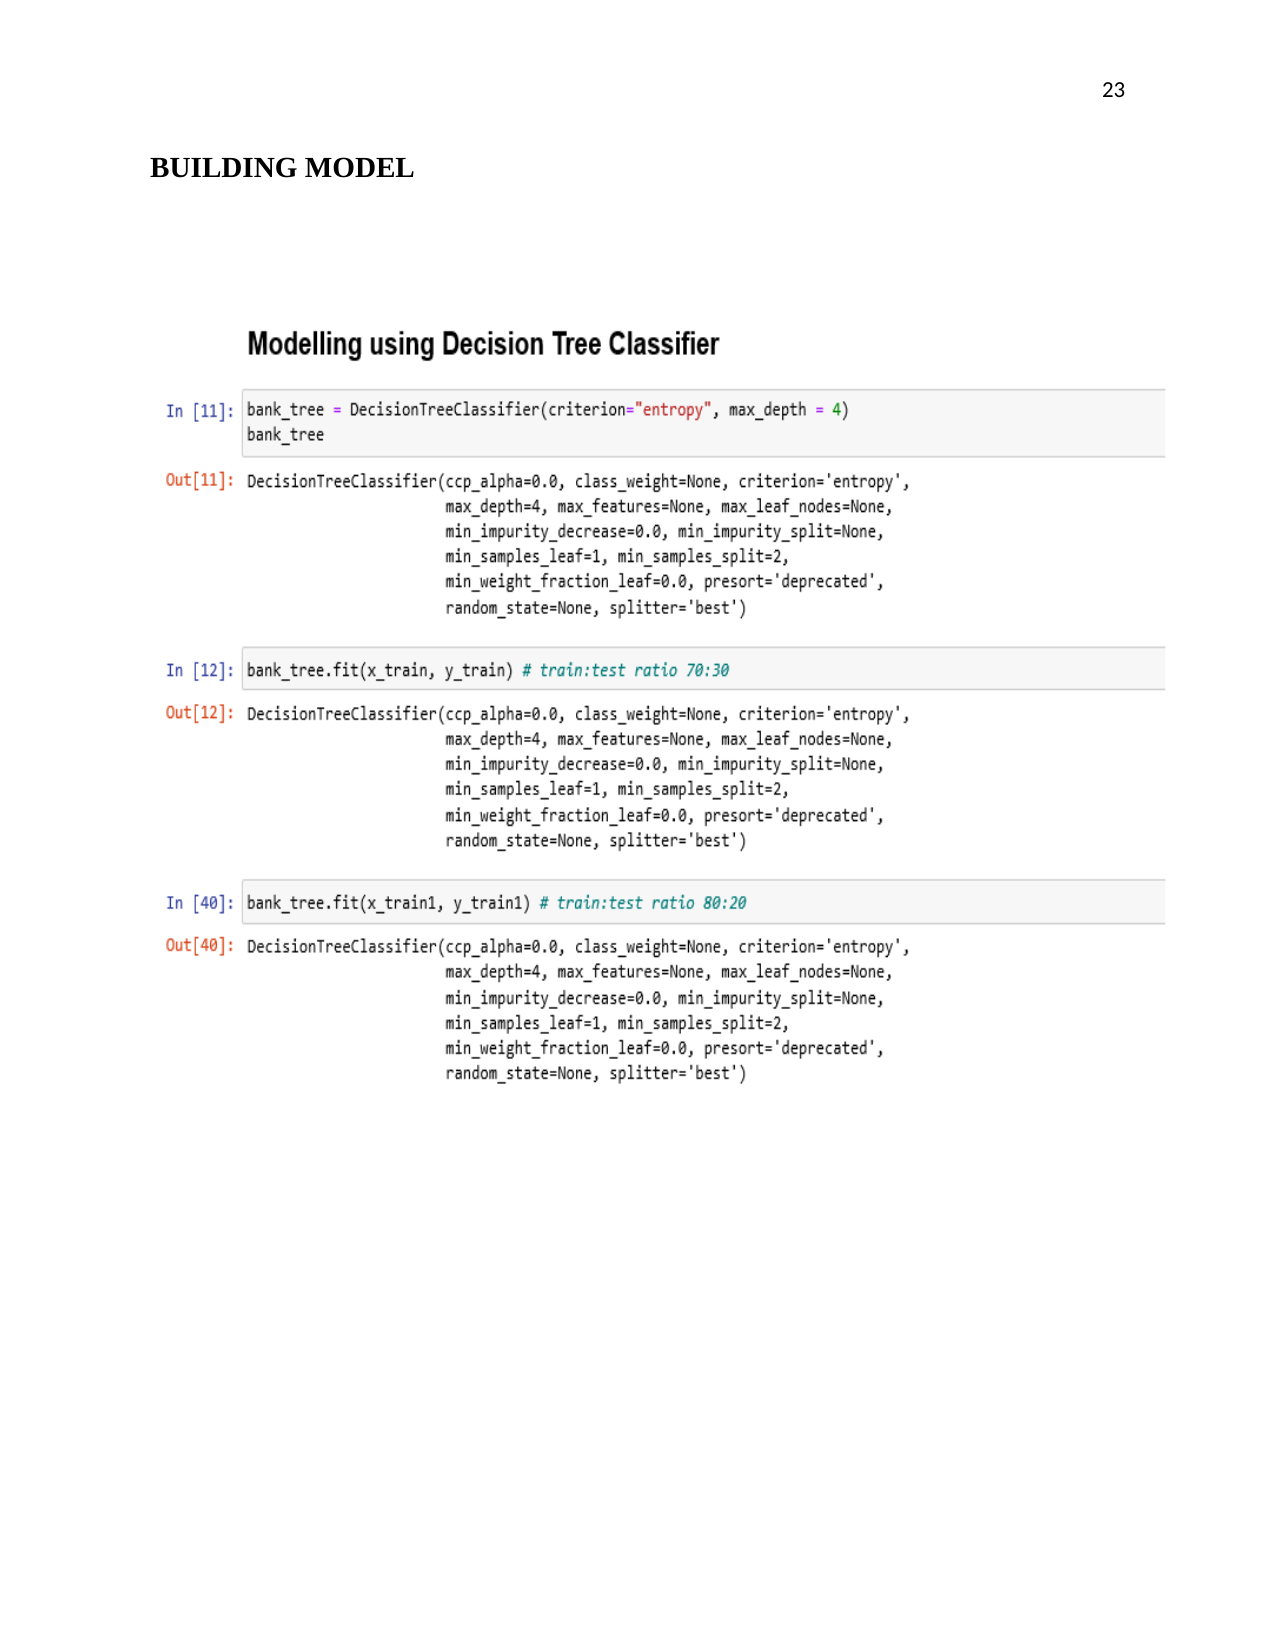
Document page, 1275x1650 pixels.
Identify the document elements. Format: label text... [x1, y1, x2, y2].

picture [150, 308, 1166, 1098]
text BUILDING MODEL [150, 150, 1125, 183]
